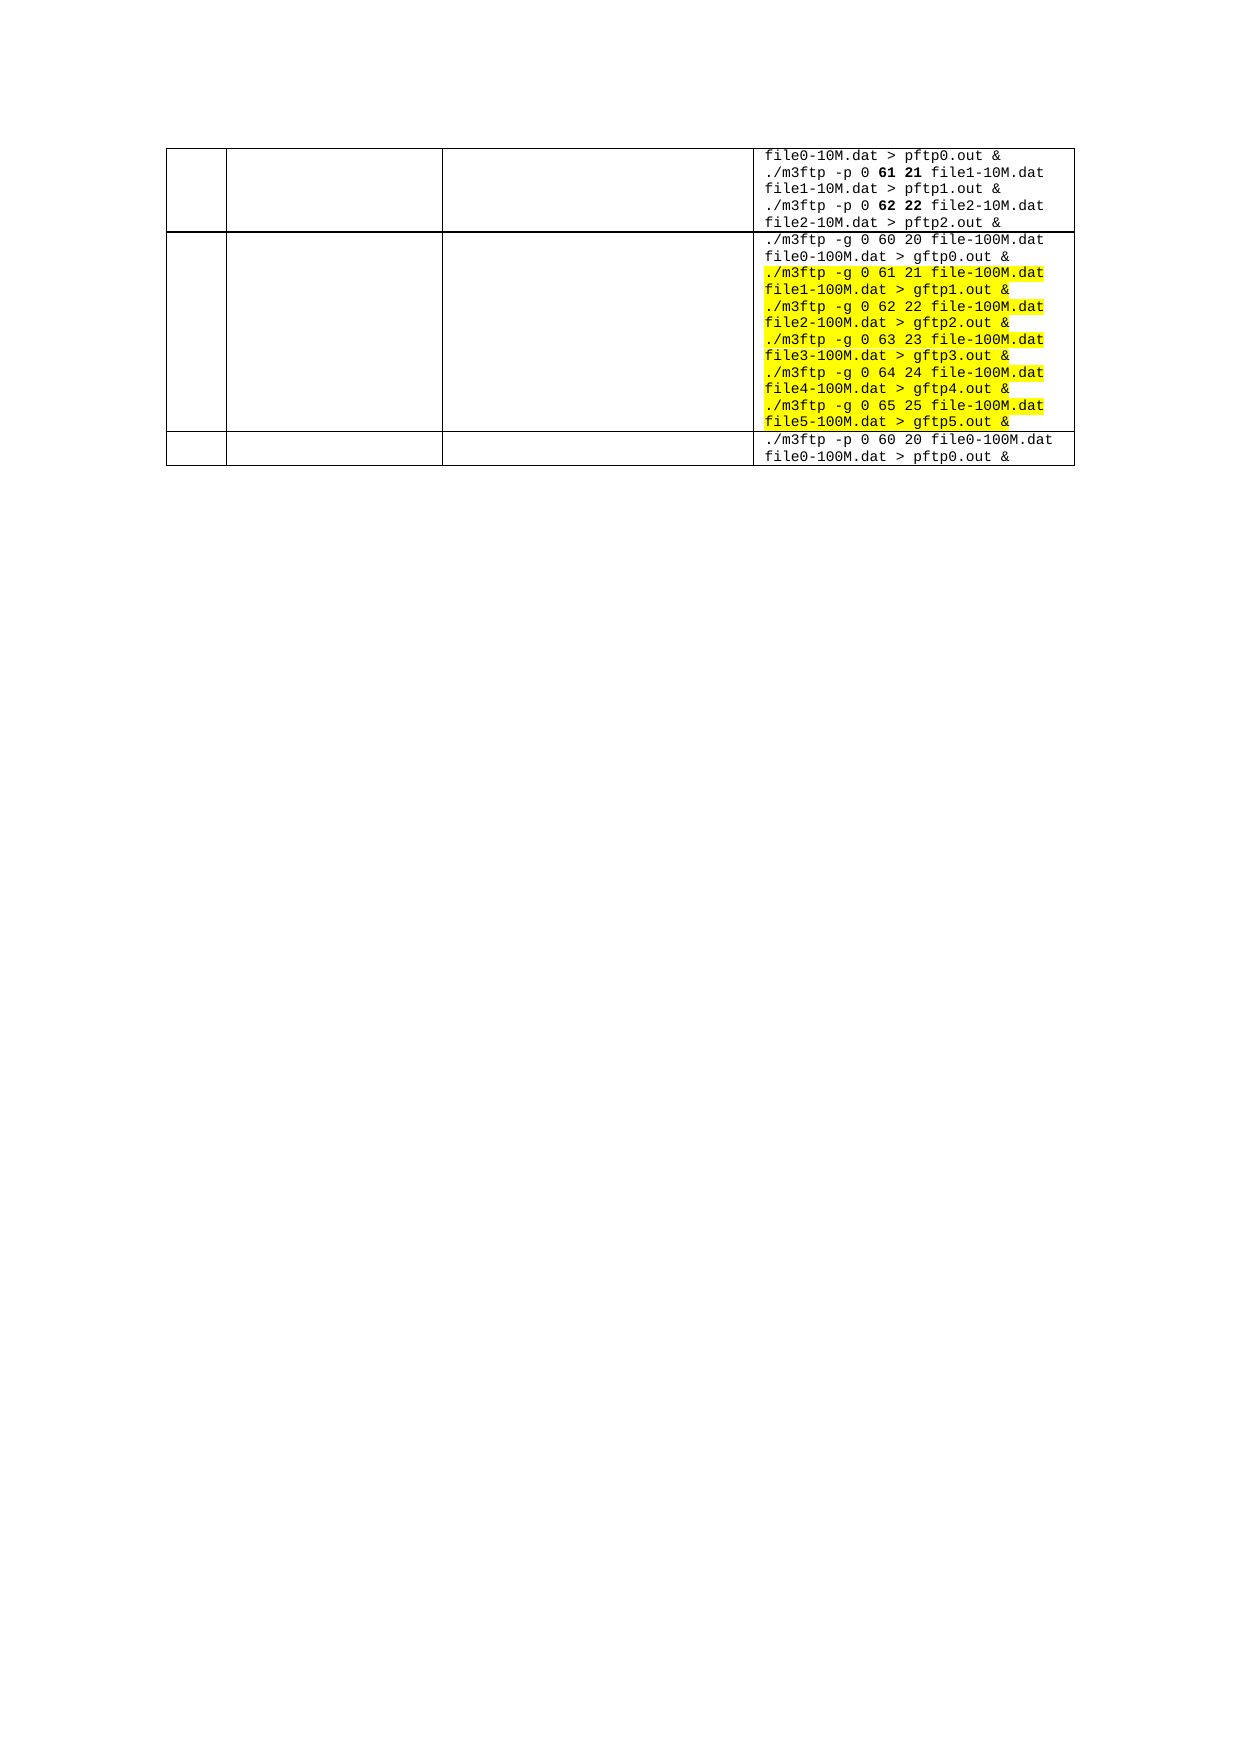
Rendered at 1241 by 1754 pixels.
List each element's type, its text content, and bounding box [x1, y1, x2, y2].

table_cell [167, 233, 226, 431]
table_cell ./m3ftp -p 0 60 20 file0-100M.dat file0-100M.dat > pftp0.out & [754, 432, 1074, 465]
table_cell [443, 432, 753, 465]
table_cell [227, 233, 442, 431]
table_cell ./m3ftp -g 0 60 20 file-100M.dat file0-100M.dat > gftp0.out & ./m3ftp -g 0 61 21 file-100M.dat file1-100M.dat > gftp1.out & ./m3ftp -g 0 62 22 file-100M.dat file2-100M.dat > gftp2.out & ./m3ftp -g 0 63 23 file-100M.dat file3-100M.dat > gftp3.out & ./m3ftp -g 0 64 24 file-100M.dat file4-100M.dat > gftp4.out & ./m3ftp -g 0 65 25 file-100M.dat file5-100M.dat > gftp5.out & [754, 233, 1074, 431]
table_cell [167, 432, 226, 465]
table_cell [167, 149, 226, 231]
table_cell [227, 432, 442, 465]
table_cell [443, 149, 753, 231]
table_cell [443, 233, 753, 431]
table_cell [227, 149, 442, 231]
